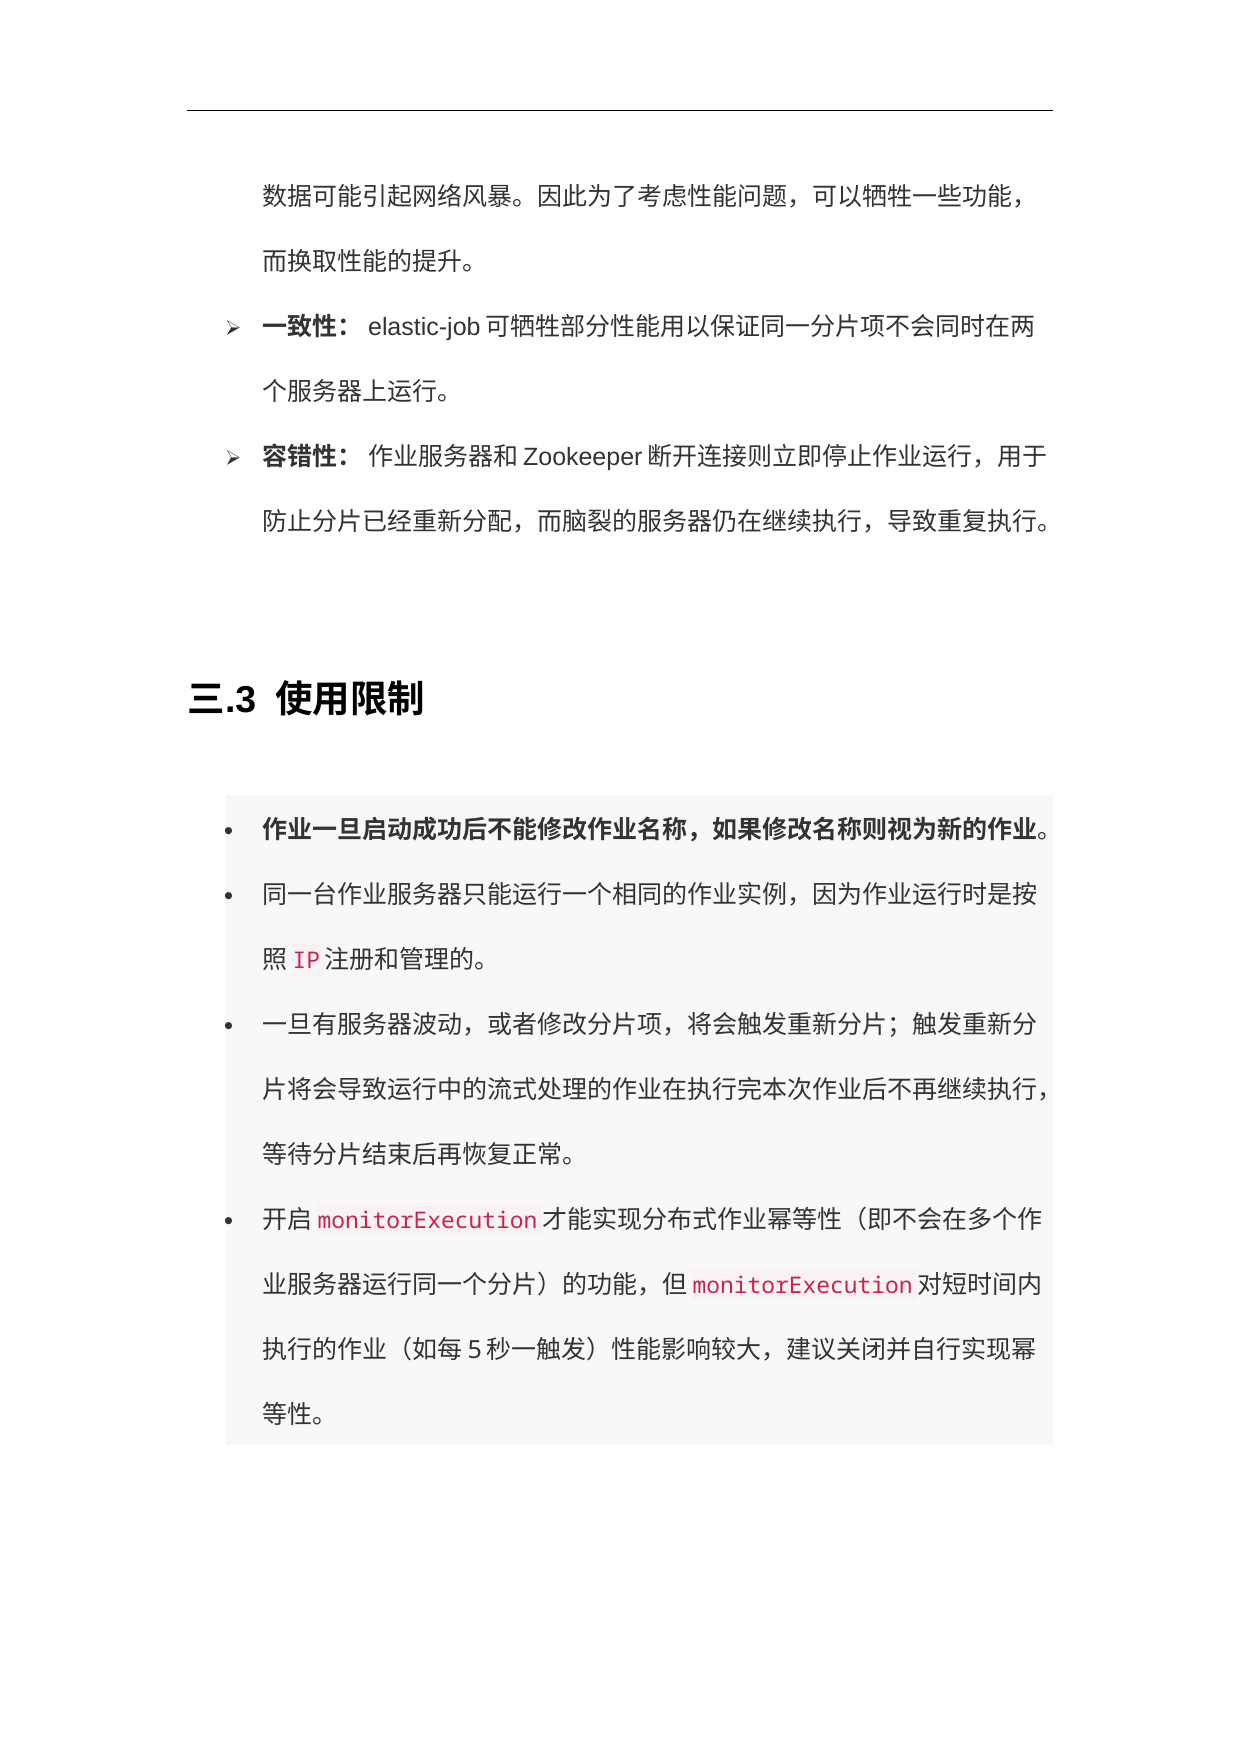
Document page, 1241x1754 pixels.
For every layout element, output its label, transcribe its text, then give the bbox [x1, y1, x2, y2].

list 容错性： 作业服务器和Zookeeper断开连接则立即停止作业运行，用于防止分片已经重新分配，而脑裂的服务器仍在继续执行，导致重复执行。 [225, 422, 1053, 552]
list 作业一旦启动成功后不能修改作业名称，如果修改名称则视为新的作业。 [225, 795, 1053, 860]
subtitle 使用限制 [187, 663, 1053, 728]
list 一致性： elastic-job可牺牲部分性能用以保证同一分片项不会同时在两个服务器上运行。 [225, 292, 1053, 422]
list 同一台作业服务器只能运行一个相同的作业实例，因为作业运行时是按照IP注册和管理的。 [225, 860, 1053, 990]
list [225, 162, 1053, 292]
list 一旦有服务器波动，或者修改分片项，将会触发重新分片；触发重新分片将会导致运行中的流式处理的作业在执行完本次作业后不再继续执行，等待分片结束后再恢复正常。 [225, 990, 1053, 1185]
list 开启monitorExecution才能实现分布式作业幂等性（即不会在多个作业服务器运行同一个分片）的功能，但monitorExecution对短时间内执行的作业（如每5秒一触发）性能影响较大，建议关闭并自行实现幂等性。 [225, 1185, 1053, 1445]
